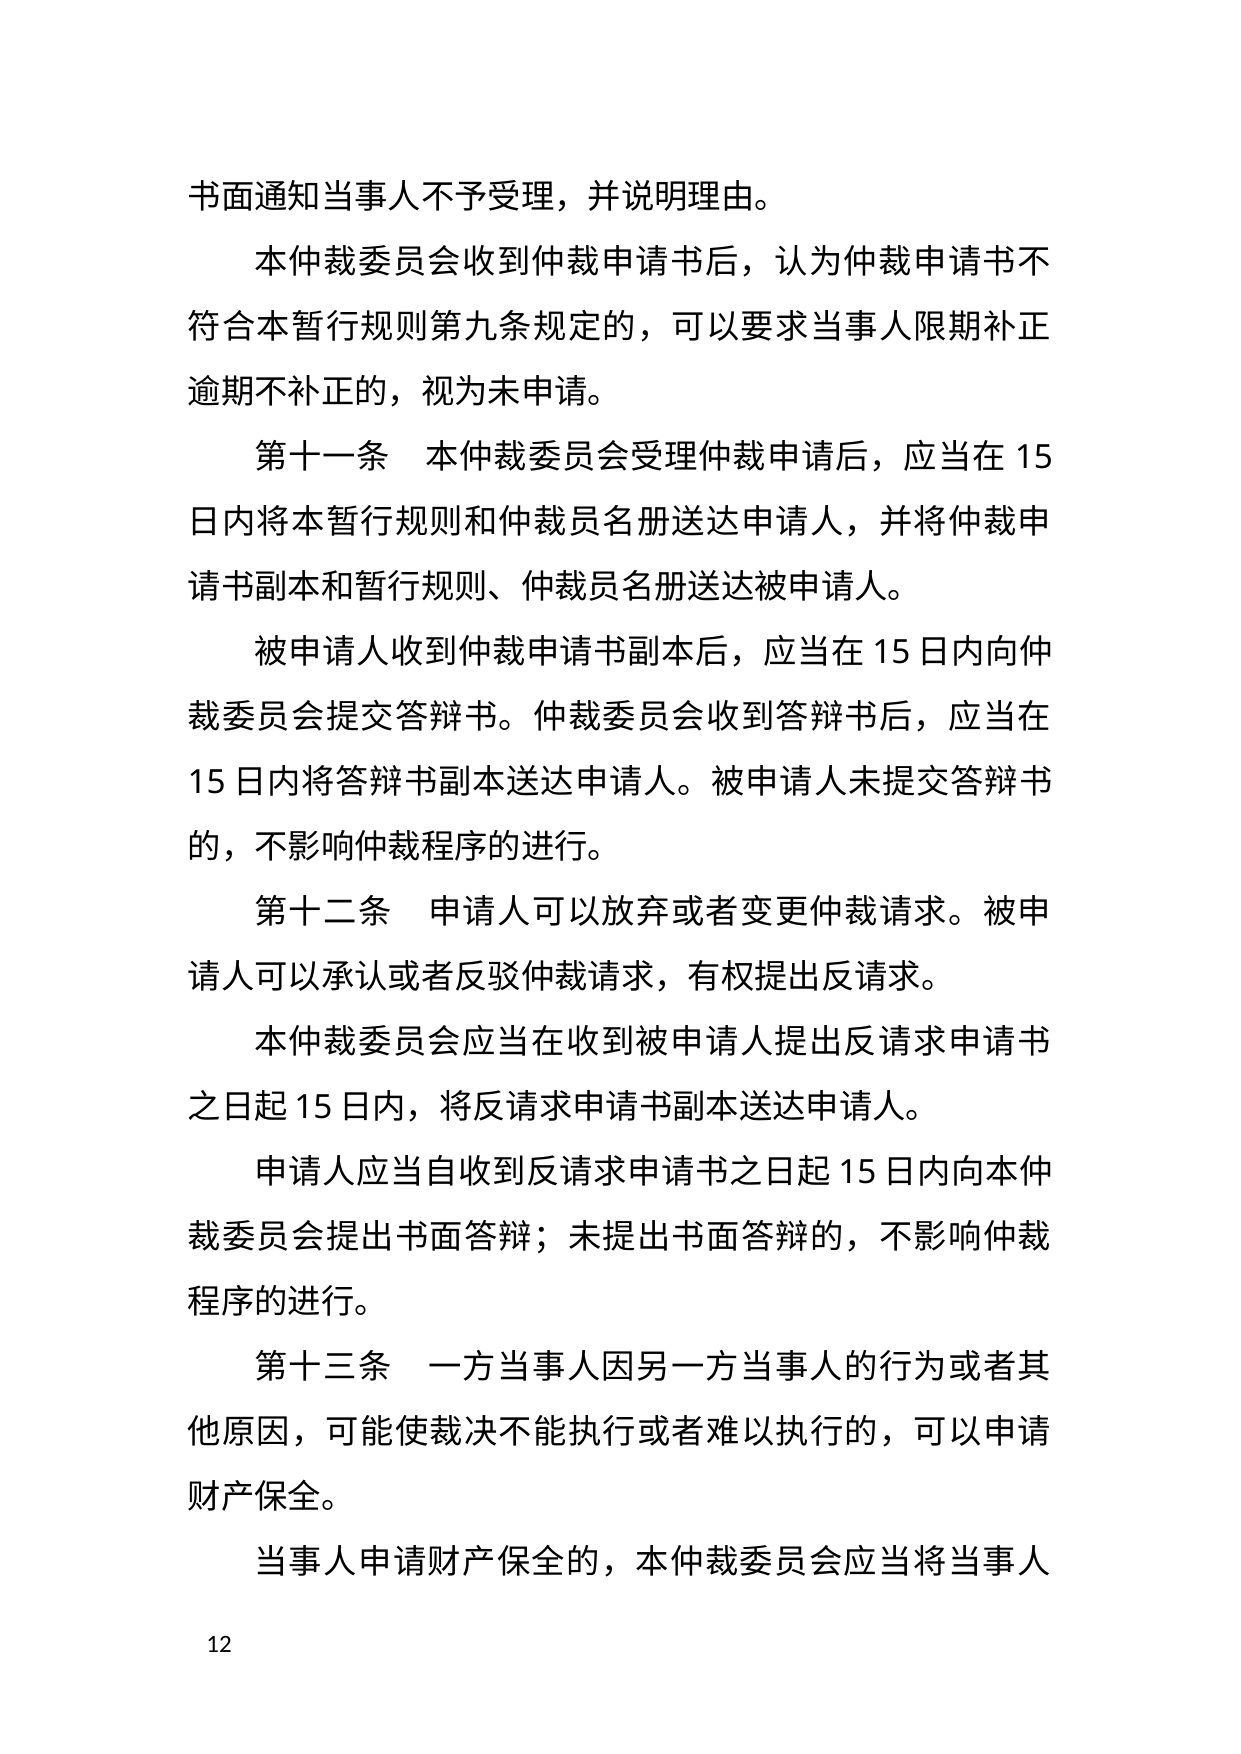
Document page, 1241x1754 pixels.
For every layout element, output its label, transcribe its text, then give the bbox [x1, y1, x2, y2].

text 被申请人收到仲裁申请书副本后，应当在15日内向仲裁委员会提交答辩书。仲裁委员会收到答辩书后，应当在15日内将答辩书副本送达申请人。被申请人未提交答辩书的，不影响仲裁程序的进行。 [187, 617, 1053, 877]
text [187, 162, 1053, 227]
text 申请人应当自收到反请求申请书之日起15日内向本仲裁委员会提出书面答辩；未提出书面答辩的，不影响仲裁程序的进行。 [187, 1137, 1053, 1332]
text 本仲裁委员会应当在收到被申请人提出反请求申请书之日起15日内，将反请求申请书副本送达申请人。 [187, 1007, 1053, 1137]
text 本仲裁委员会收到仲裁申请书后，认为仲裁申请书不符合本暂行规则第九条规定的，可以要求当事人限期补正；逾期不补正的，视为未申请。 [187, 227, 1053, 422]
text 第十二条 申请人可以放弃或者变更仲裁请求。被申请人可以承认或者反驳仲裁请求，有权提出反请求。 [187, 877, 1053, 1007]
text 第十一条 本仲裁委员会受理仲裁申请后，应当在15日内将本暂行规则和仲裁员名册送达申请人，并将仲裁申请书副本和暂行规则、仲裁员名册送达被申请人。 [187, 422, 1053, 617]
text 第十三条 一方当事人因另一方当事人的行为或者其他原因，可能使裁决不能执行或者难以执行的，可以申请财产保全。 [187, 1332, 1053, 1527]
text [187, 1527, 1053, 1592]
